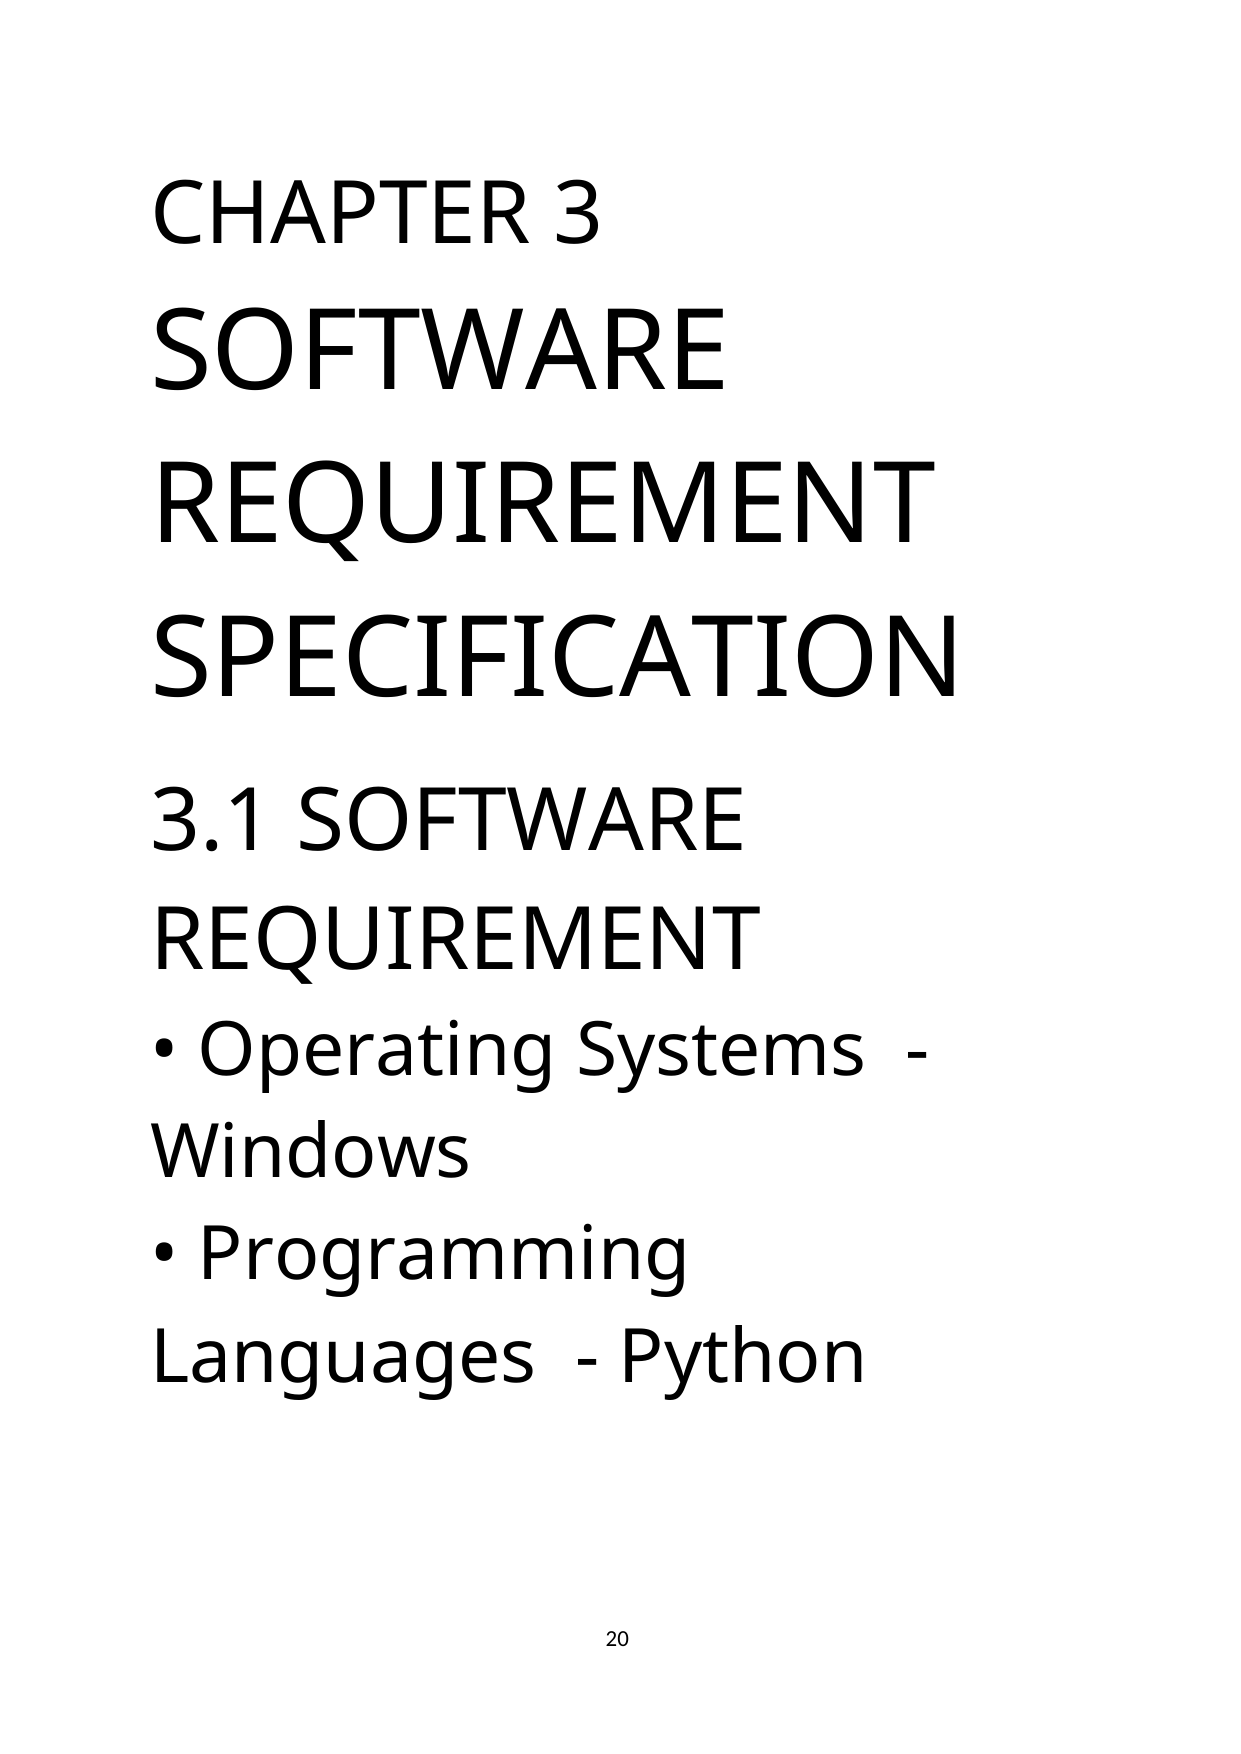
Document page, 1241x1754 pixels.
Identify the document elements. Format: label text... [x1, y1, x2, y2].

text CHAPTER 3 [150, 150, 1090, 269]
text • Operating Systems -Windows [150, 995, 1090, 1199]
text • Programming Languages - Python [150, 1199, 1090, 1404]
text 3.1 SOFTWARE REQUIREMENT [150, 757, 1090, 995]
text SOFTWARE REQUIREMENT SPECIFICATION [150, 269, 1090, 729]
